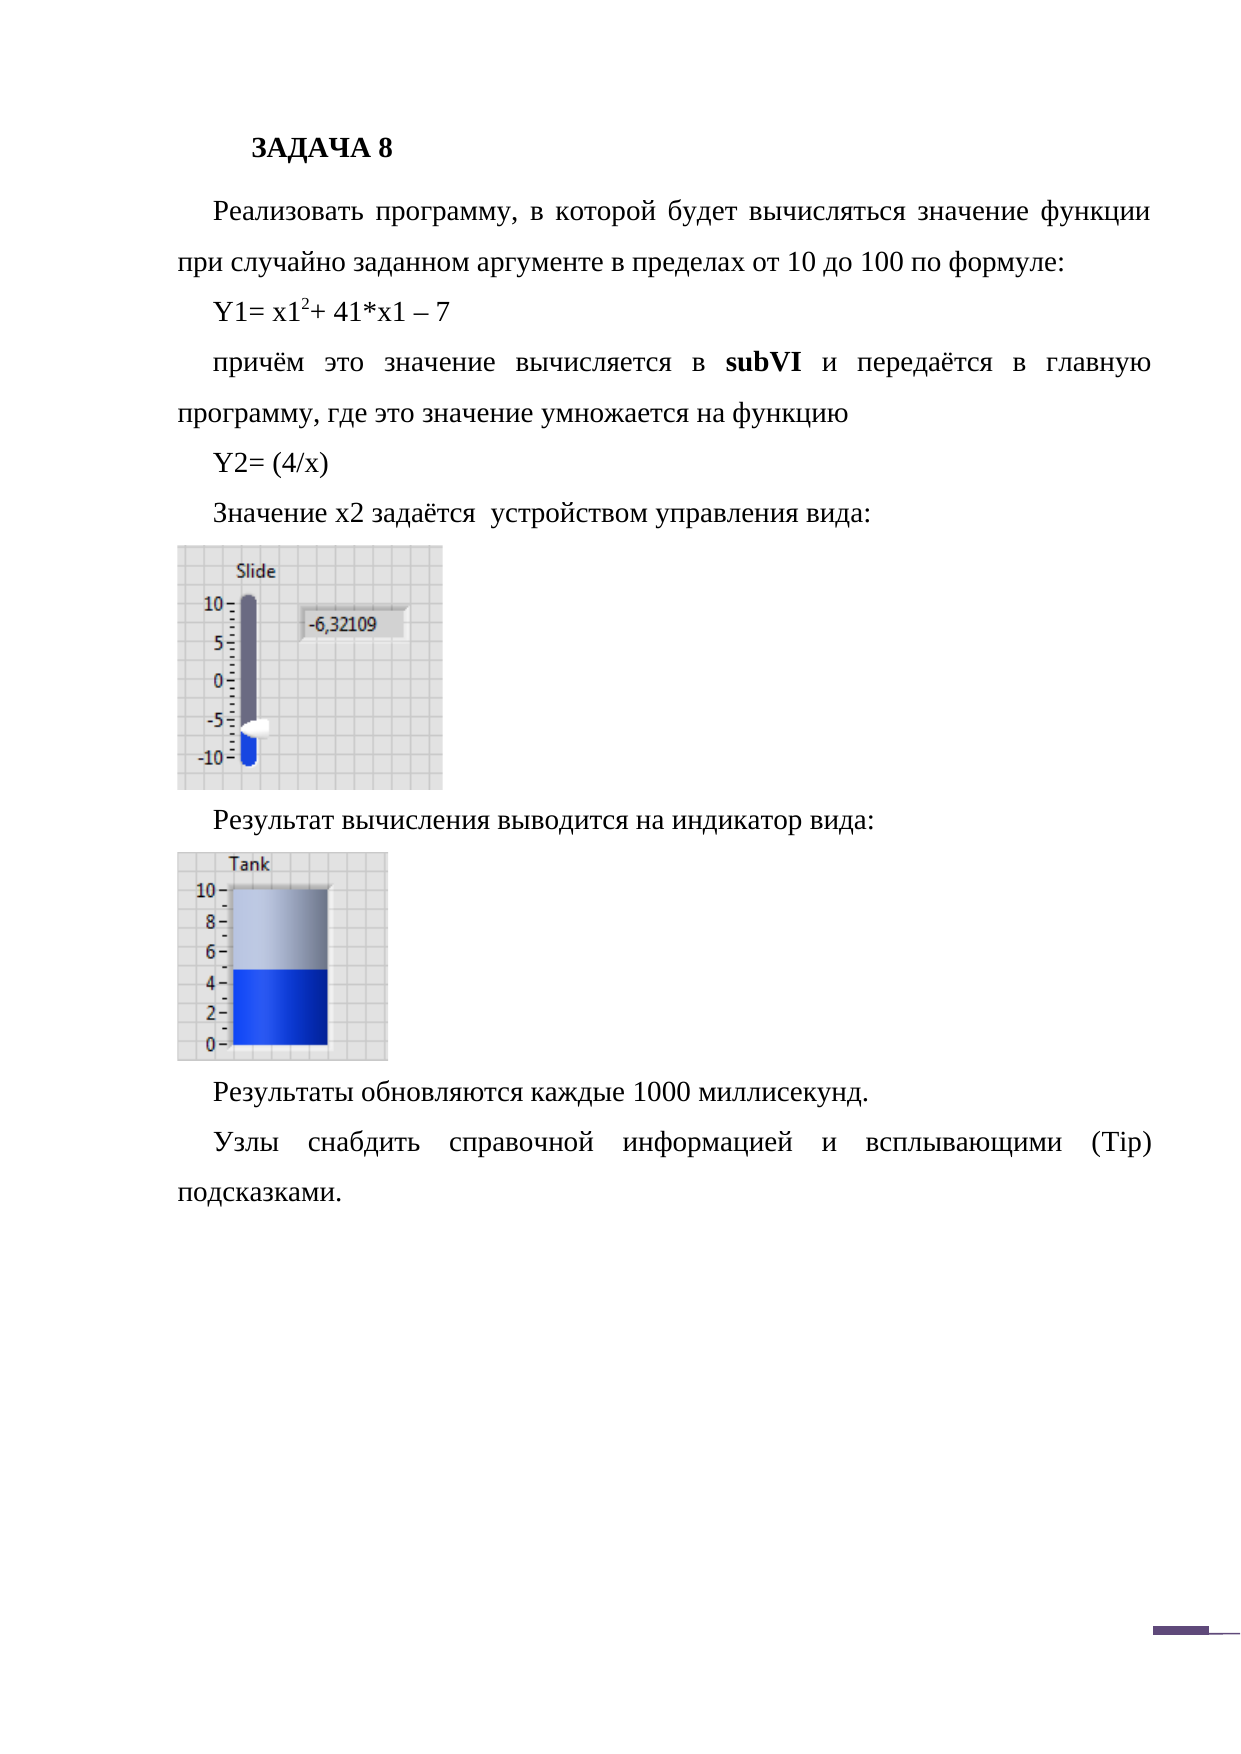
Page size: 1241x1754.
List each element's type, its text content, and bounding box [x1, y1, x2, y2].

text Y1= x12+ 41*x1 – 7 [177, 294, 1152, 328]
text Значение x2 задаётся устройством управления вида: [177, 495, 1152, 529]
subtitle Задача 8 [177, 131, 1152, 164]
table_header [166, 853, 901, 1074]
text Y2= (4/x) [177, 445, 1152, 478]
table_header [166, 546, 901, 802]
text Узлы снабдить справочной информацией и всплывающими (Tip) подсказками. [177, 1124, 1152, 1208]
text Результат вычисления выводится на индикатор вида: [177, 802, 1152, 836]
text Реализовать программу, в которой будет вычисляться значение функции при случайно заданном аргументе в пределах от 10 до 100 по формуле: [177, 193, 1152, 277]
picture [177, 852, 389, 1061]
text причём это значение вычисляется в subVI и передаётся в главную программу, где это значение умножается на функцию [177, 344, 1152, 428]
picture [177, 545, 443, 790]
text Результаты обновляются каждые 1000 миллисекунд. [177, 1074, 1152, 1107]
